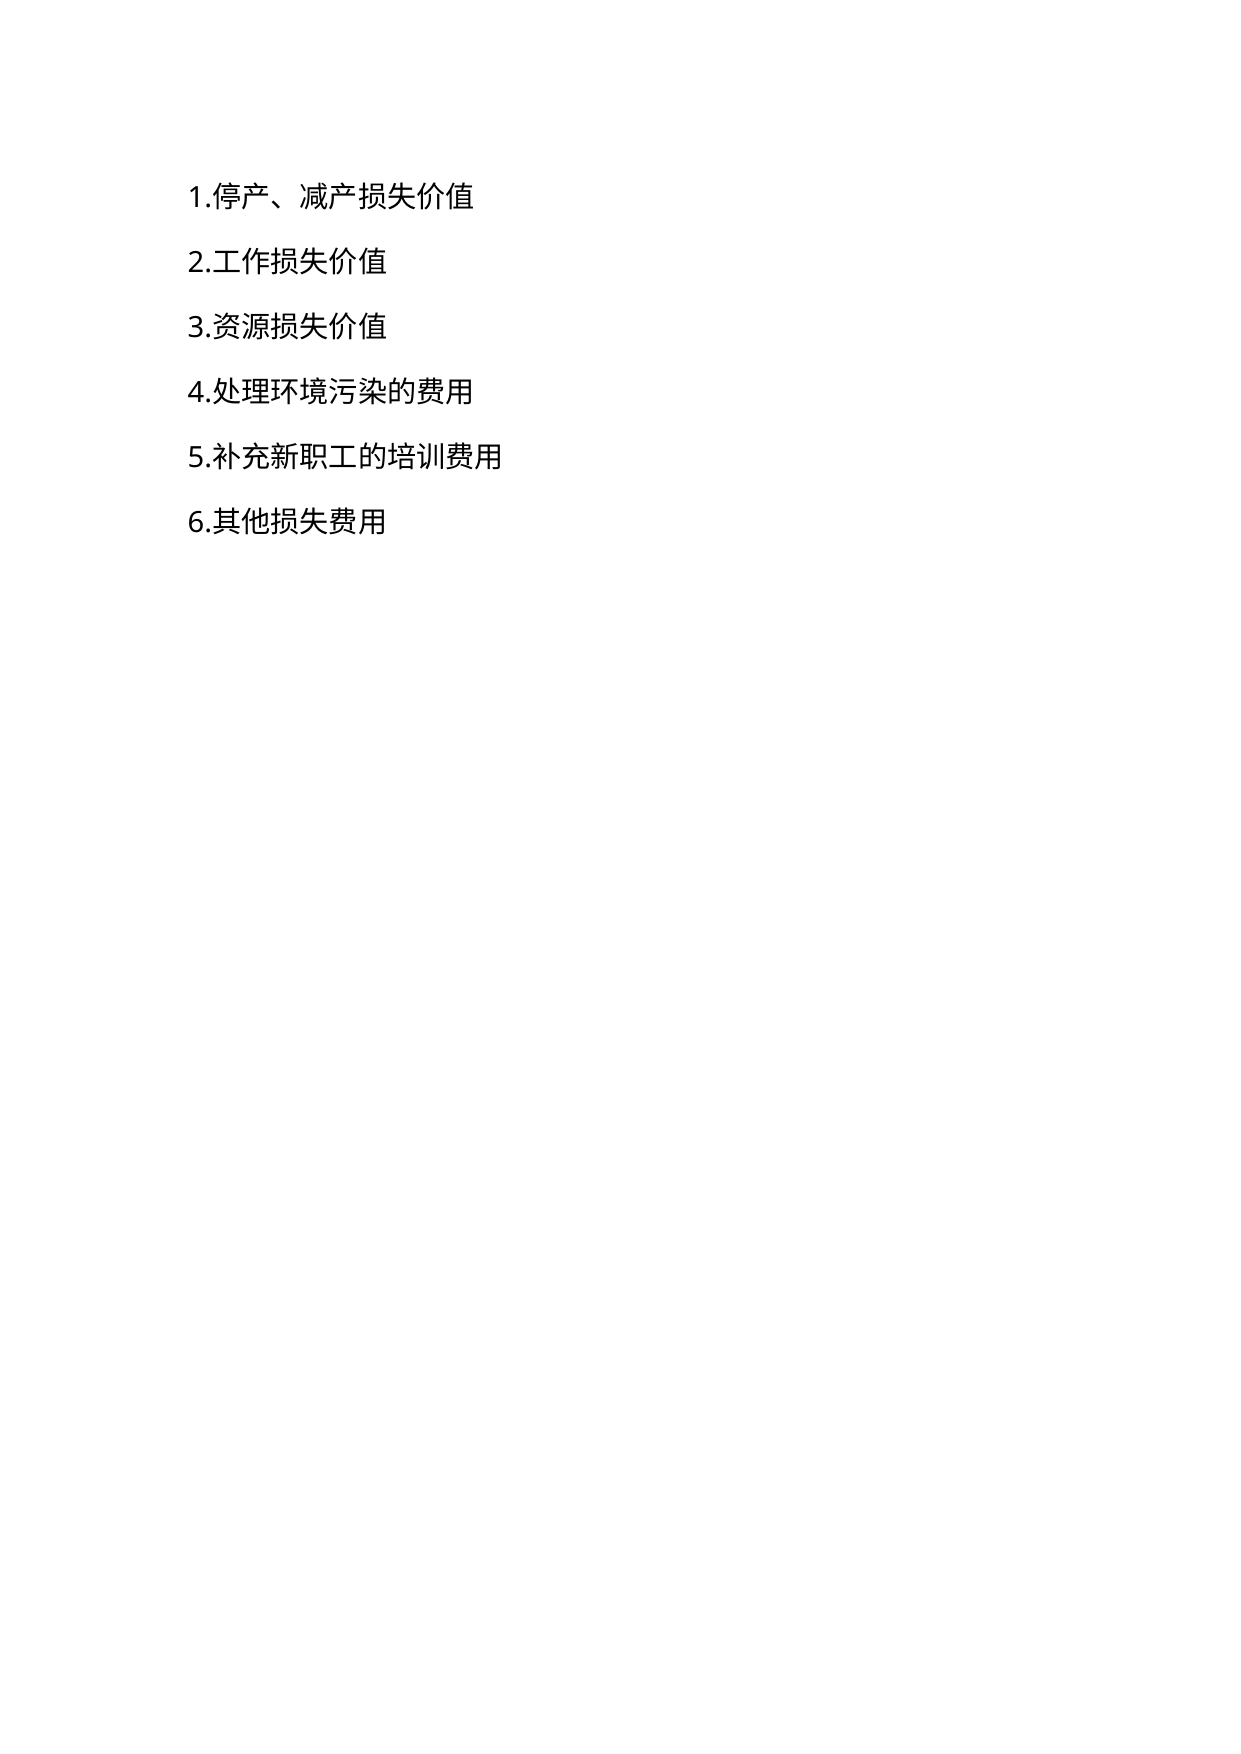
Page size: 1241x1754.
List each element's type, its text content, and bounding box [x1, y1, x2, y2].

text 6.其他损失费用 [187, 487, 1053, 552]
text 2.工作损失价值 [187, 227, 1053, 292]
text 1.停产、减产损失价值 [187, 162, 1053, 227]
text 5.补充新职工的培训费用 [187, 422, 1053, 487]
text 3.资源损失价值 [187, 292, 1053, 357]
text 4.处理环境污染的费用 [187, 357, 1053, 422]
